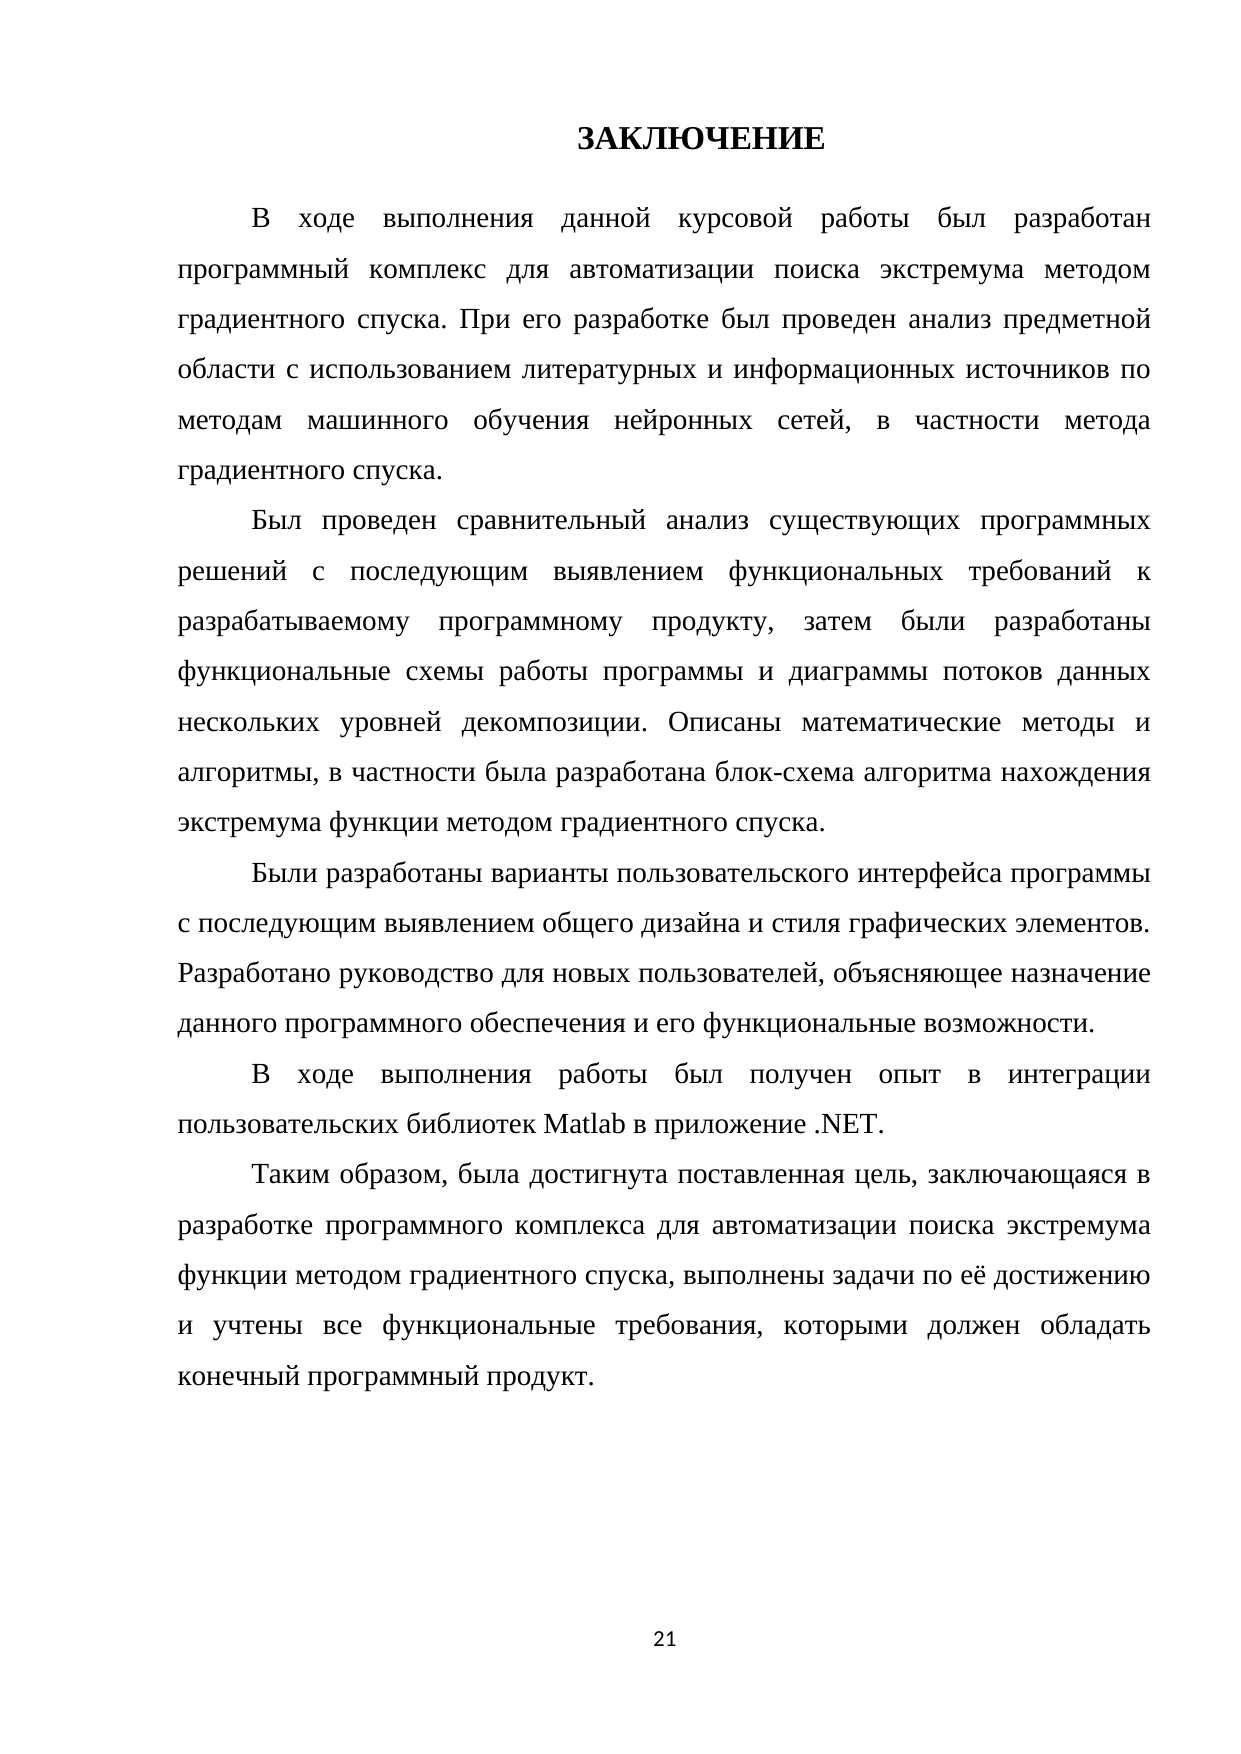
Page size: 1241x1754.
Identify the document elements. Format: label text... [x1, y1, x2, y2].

subtitle ЗАКЛЮЧЕНИЕ [177, 118, 1152, 156]
text Были разработаны варианты пользовательского интерфейса программы с последующим выявлением общего дизайна и стиля графических элементов. Разработано руководство для новых пользователей, объясняющее назначение данного программного обеспечения и его функциональные возможности. [177, 855, 1152, 1039]
text Таким образом, была достигнута поставленная цель, заключающаяся в разработке программного комплекса для автоматизации поиска экстремума функции методом градиентного спуска, выполнены задачи по её достижению и учтены все функциональные требования, которыми должен обладать конечный программный продукт. [177, 1157, 1152, 1391]
text Был проведен сравнительный анализ существующих программных решений с последующим выявлением функциональных требований к разрабатываемому программному продукту, затем были разработаны функциональные схемы работы программы и диаграммы потоков данных нескольких уровней декомпозиции. Описаны математические методы и алгоритмы, в частности была разработана блок-схема алгоритма нахождения экстремума функции методом градиентного спуска. [177, 502, 1152, 838]
text В ходе выполнения данной курсовой работы был разработан программный комплекс для автоматизации поиска экстремума методом градиентного спуска. При его разработке был проведен анализ предметной области с использованием литературных и информационных источников по методам машинного обучения нейронных сетей, в частности метода градиентного спуска. [177, 201, 1152, 486]
text В ходе выполнения работы был получен опыт в интеграции пользовательских библиотек Matlab в приложение .NET. [177, 1056, 1152, 1140]
